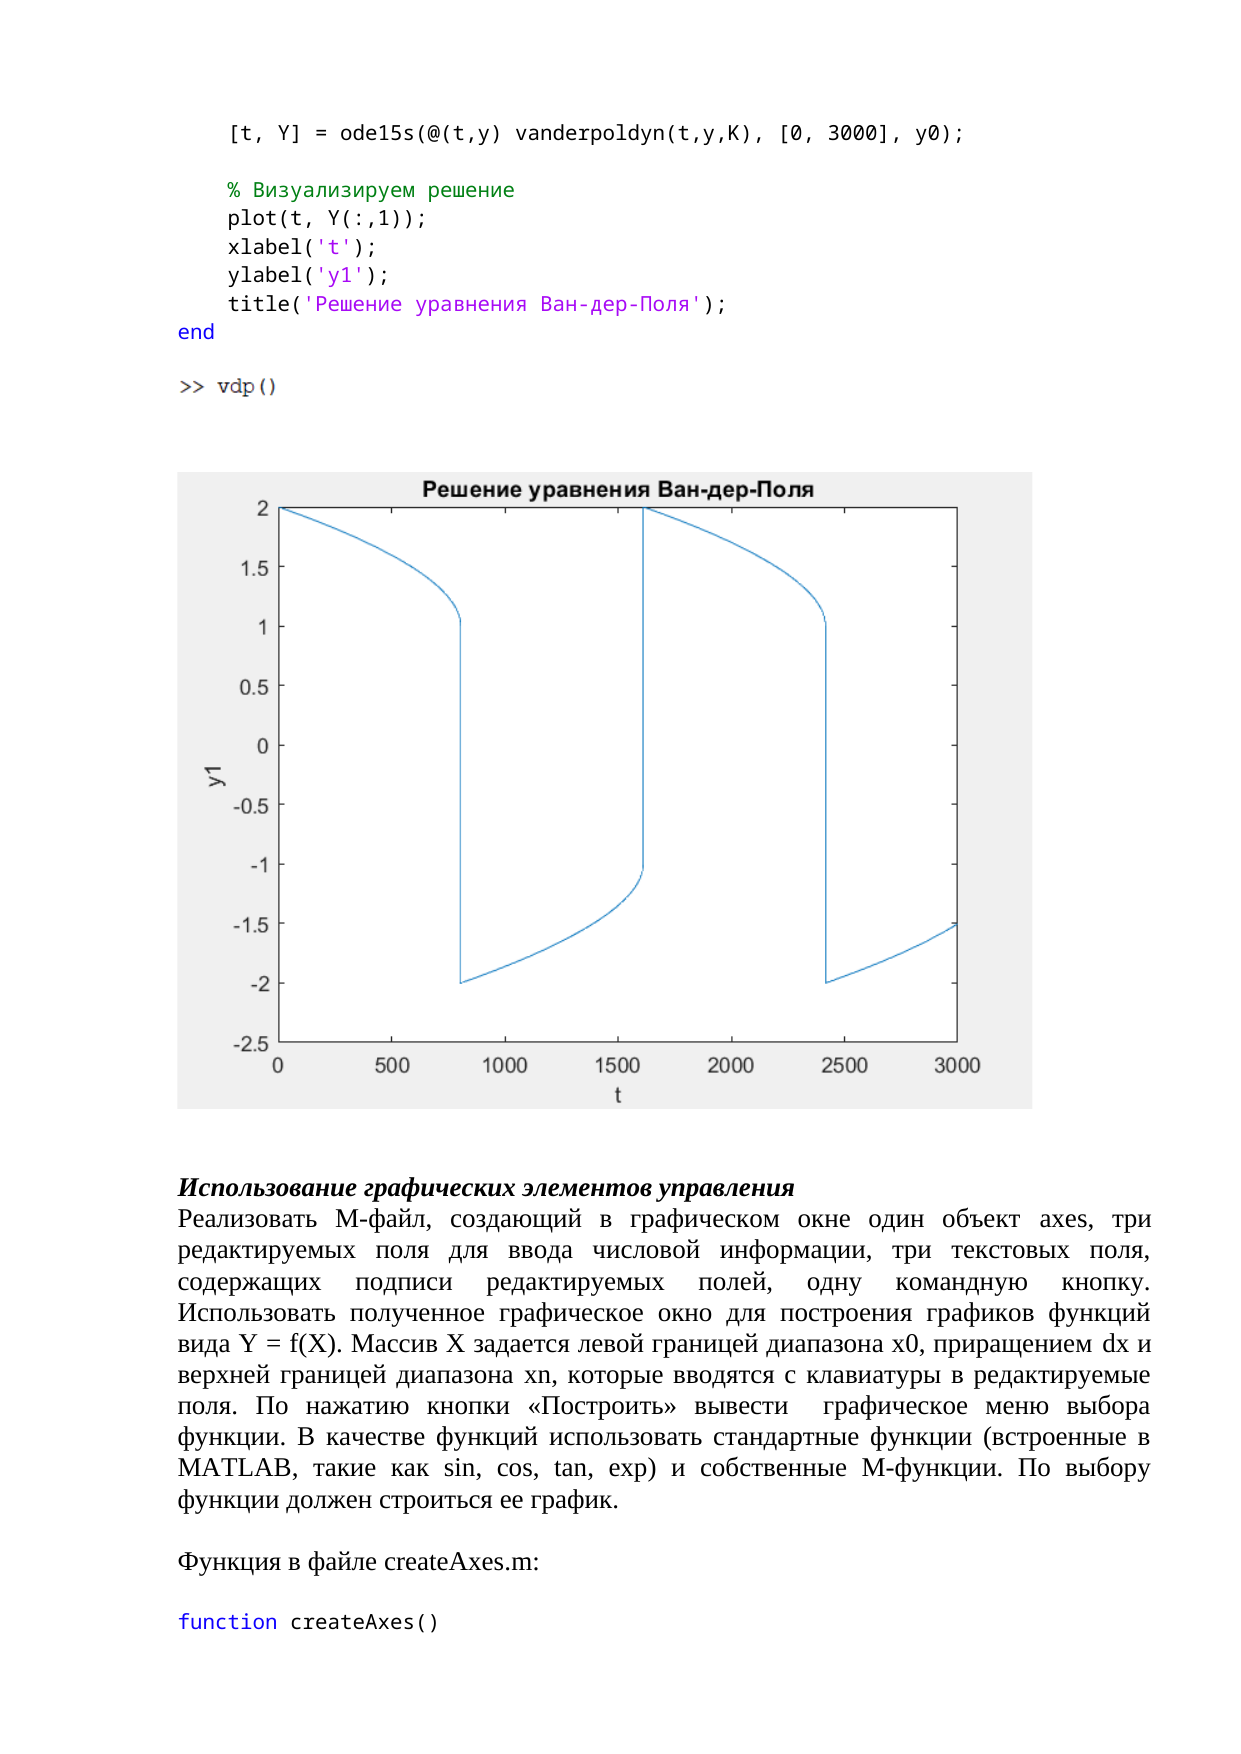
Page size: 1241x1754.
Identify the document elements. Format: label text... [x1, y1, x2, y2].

picture [177, 472, 1033, 1109]
text Реализовать М-файл, создающий в графическом окне один объект axes, три редактируемых поля для ввода числовой информации, три текстовых поля, содержащих подписи редактируемых полей, одну командную кнопку. Использовать полученное графическое окно для построения графиков функций вида Y = f(X). Массив Х задается левой границей диапазона х0, приращением dx и верхней границей диапазона xn, которые вводятся с клавиатуры в редактируемые поля. По нажатию кнопки «Построить» вывести графическое меню выбора функции. В качестве функций использовать стандартные функции (встроенные в MATLAB, такие как sin, cos, tan, exp) и собственные М-функции. По выбору функции должен строиться ее график. [177, 1202, 1152, 1514]
text end [177, 317, 1152, 346]
picture [177, 376, 289, 407]
text Функция в файле createAxes.m: [177, 1545, 1152, 1576]
text [t, Y] = ode15s(@(t,y) vanderpoldyn(t,y,K), [0, 3000], y0); [177, 118, 1152, 147]
text plot(t, Y(:,1)); [177, 203, 1152, 232]
text xlabel('t'); [177, 232, 1152, 260]
text title('Решение уравнения Ван-дер-Поля'); [177, 289, 1152, 317]
text Использование графических элементов управления [177, 1171, 1152, 1202]
text function createAxes() [177, 1607, 1152, 1636]
text ylabel('y1'); [177, 260, 1152, 289]
text % Визуализируем решение [177, 175, 1152, 203]
